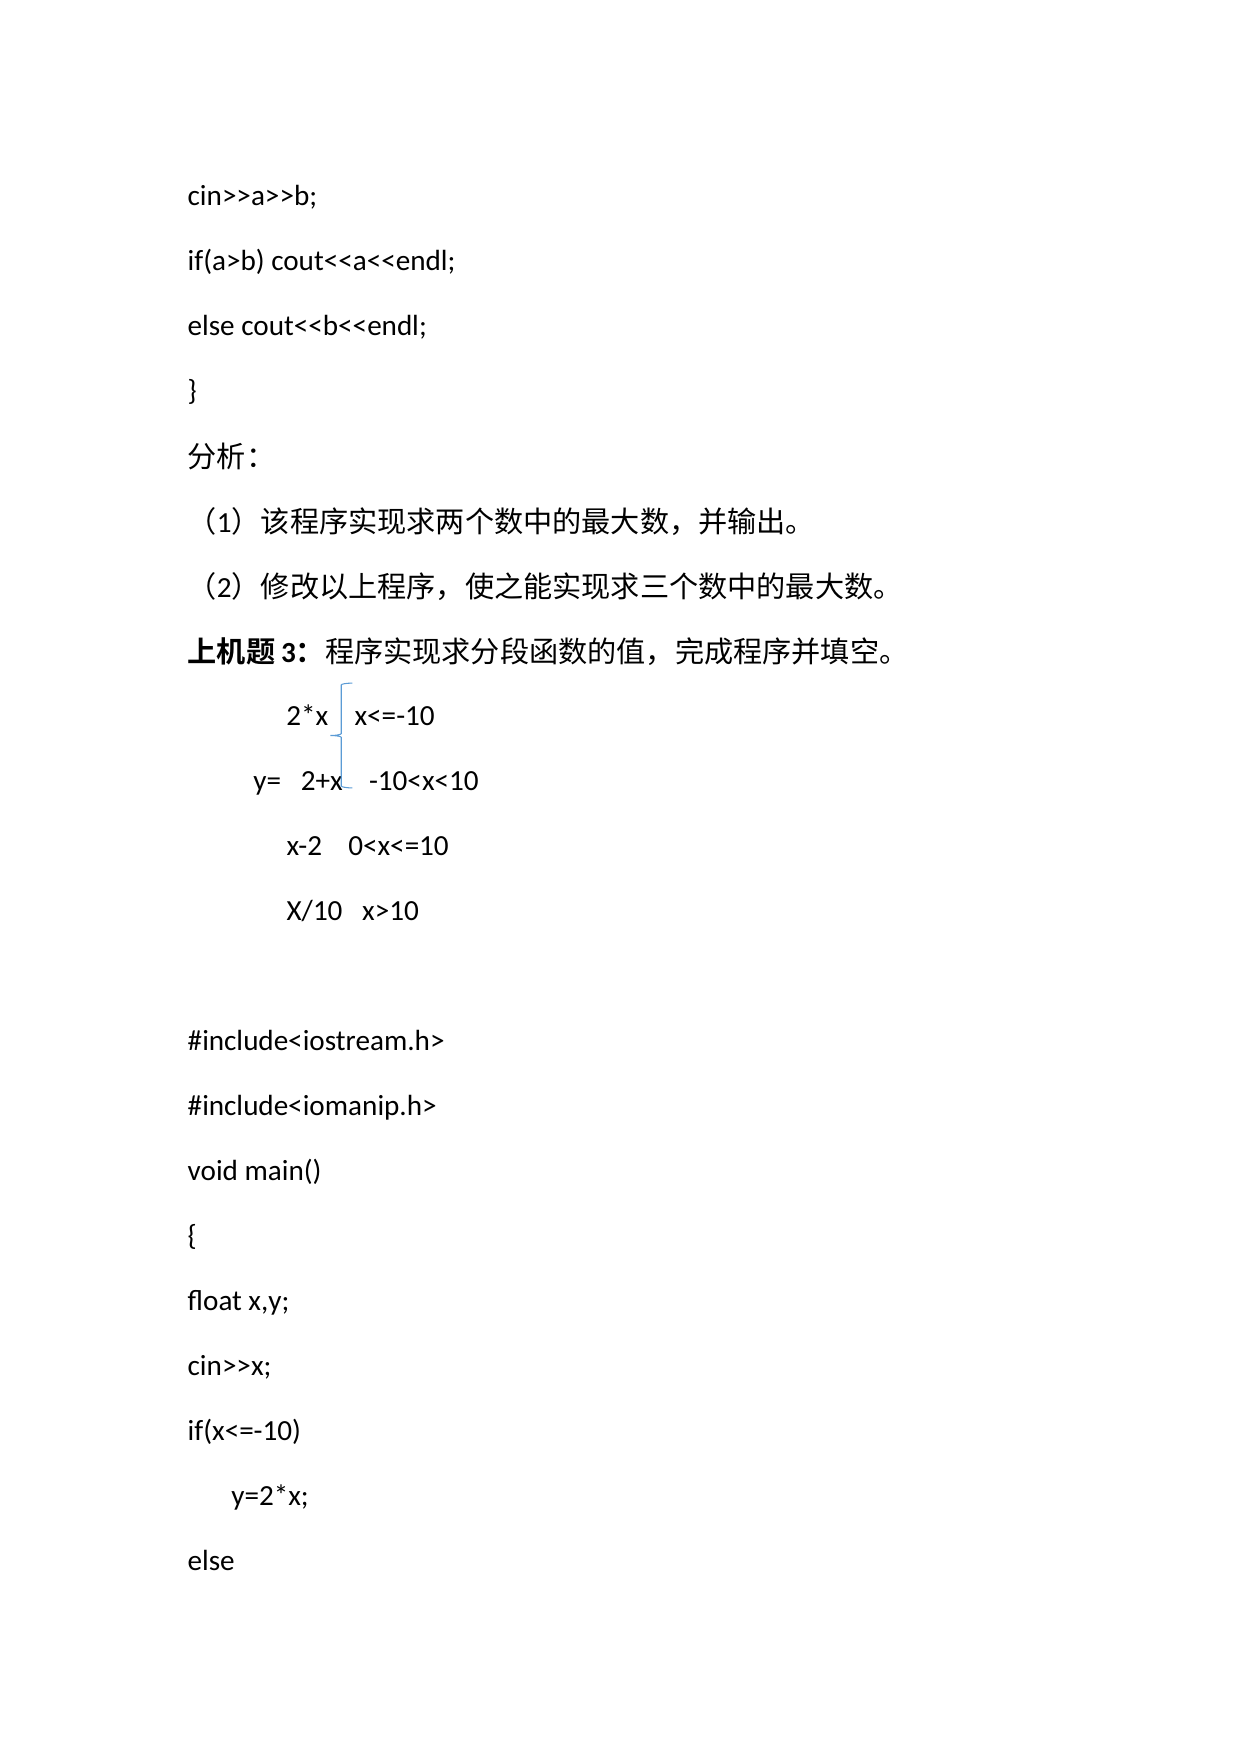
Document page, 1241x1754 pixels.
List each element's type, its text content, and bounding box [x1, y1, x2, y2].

text cin>>a>>b; [187, 162, 1053, 227]
text 2*x x<=-10 [187, 682, 345, 747]
text y= 2+x -10<x<10 [187, 747, 1053, 812]
text x-2 0<x<=10 [187, 812, 1053, 877]
text else cout<<b<<endl; [187, 292, 1053, 357]
text if(x<=-10) [187, 1397, 1053, 1462]
text } [187, 357, 1053, 422]
text y=2*x; [187, 1462, 1053, 1527]
text #include<iostream.h> [187, 1007, 1053, 1072]
text 2*x x<=-10 [340, 682, 1053, 747]
text 上机题3：程序实现求分段函数的值，完成程序并填空。 [187, 617, 1053, 682]
text X/10 x>10 [187, 877, 1053, 942]
text float x,y; [187, 1267, 1053, 1332]
list 该程序实现求两个数中的最大数，并输出。 [187, 487, 1053, 552]
text { [187, 1202, 1053, 1267]
list 修改以上程序，使之能实现求三个数中的最大数。 [187, 552, 1053, 617]
text cin>>x; [187, 1332, 1053, 1397]
text else [187, 1527, 1053, 1592]
text void main() [187, 1137, 1053, 1202]
text #include<iomanip.h> [187, 1072, 1053, 1137]
text if(a>b) cout<<a<<endl; [187, 227, 1053, 292]
text 分析： [187, 422, 1053, 487]
